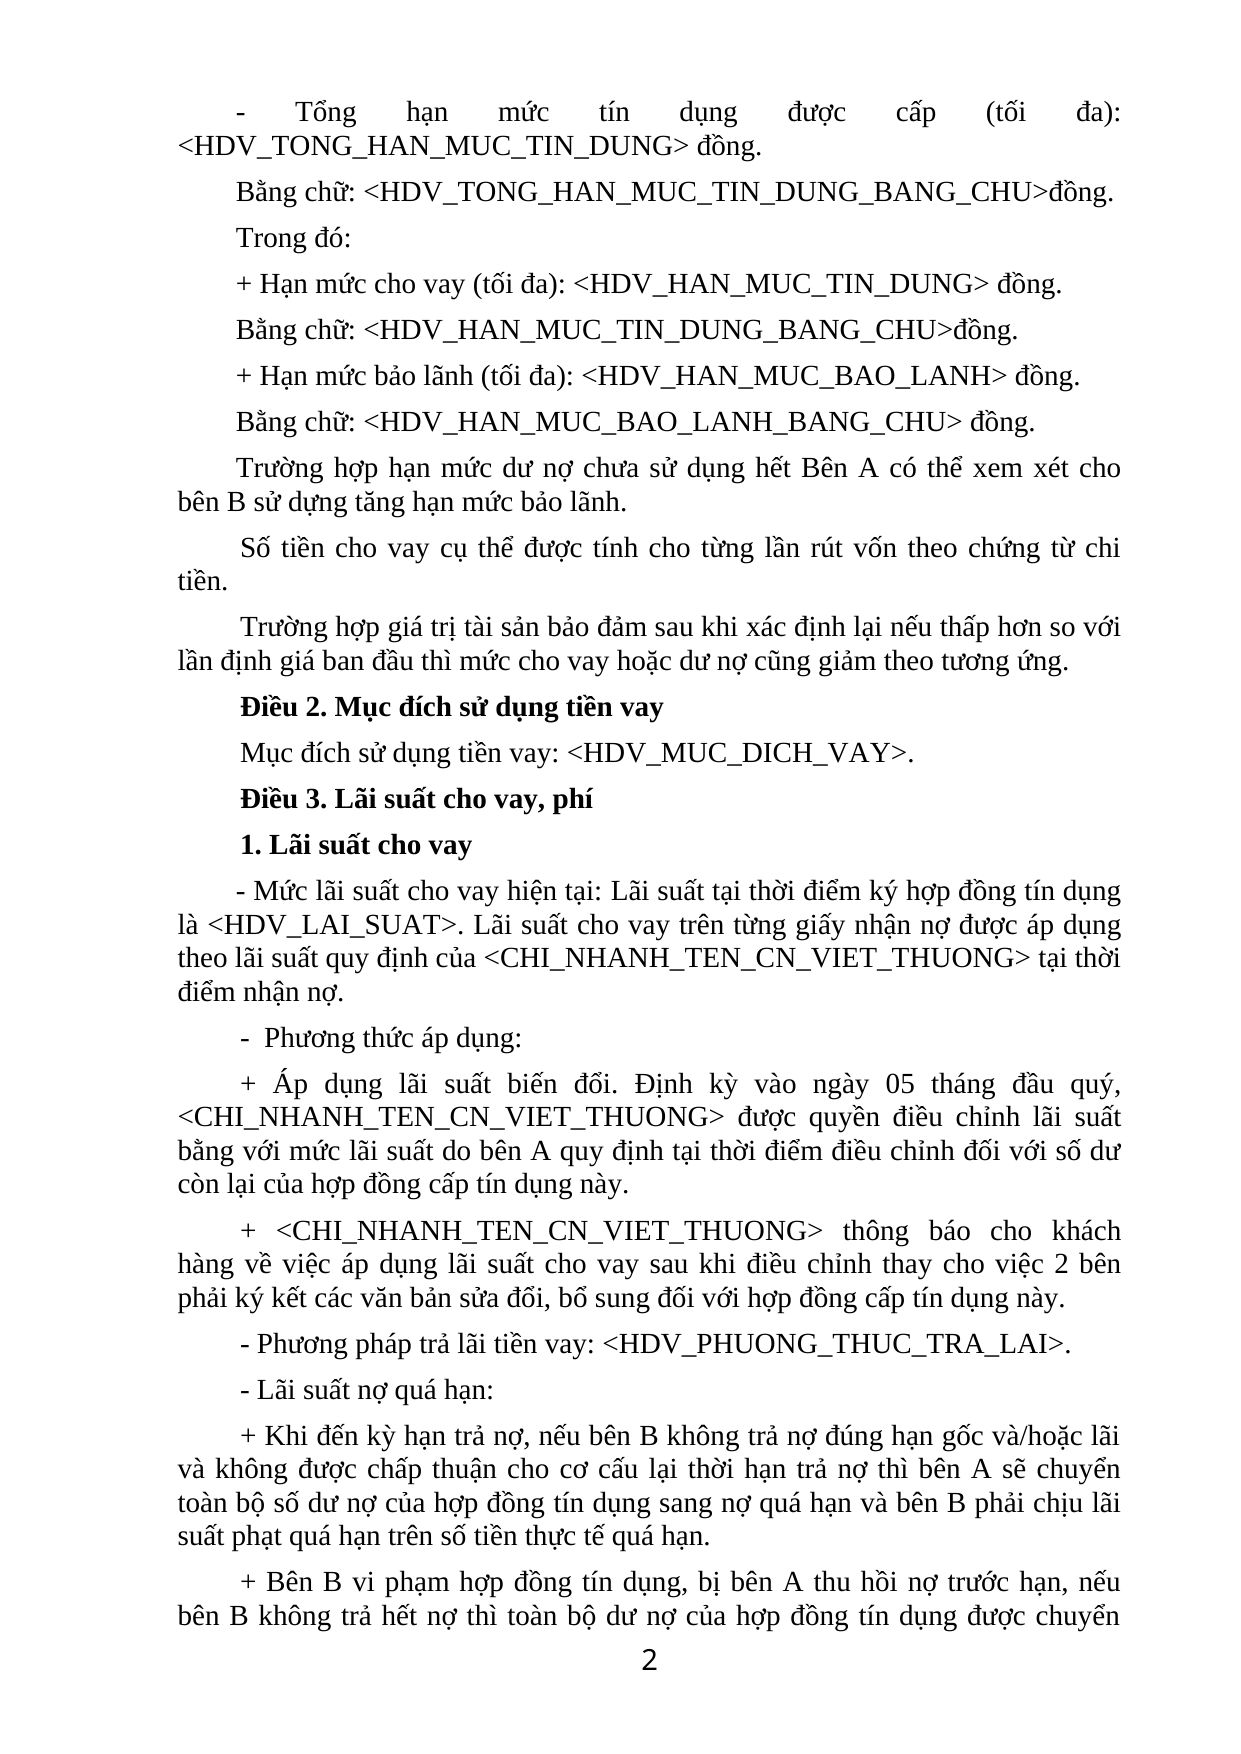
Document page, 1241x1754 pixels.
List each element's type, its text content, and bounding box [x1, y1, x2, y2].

text - Tổng hạn mức tín dụng được cấp (tối đa): <HDV_TONG_HAN_MUC_TIN_DUNG> đồng. [177, 94, 1122, 162]
text Điều 2. Mục đích sử dụng tiền vay [177, 689, 1122, 723]
text Trường hợp giá trị tài sản bảo đảm sau khi xác định lại nếu thấp hơn so với lần định giá ban đầu thì mức cho vay hoặc dư nợ cũng giảm theo tương ứng. [177, 609, 1122, 677]
text Bằng chữ: <HDV_HAN_MUC_TIN_DUNG_BANG_CHU>đồng. [177, 312, 1122, 346]
text + Khi đến kỳ hạn trả nợ, nếu bên B không trả nợ đúng hạn gốc và/hoặc lãi và không được chấp thuận cho cơ cấu lại thời hạn trả nợ thì bên A sẽ chuyển toàn bộ số dư nợ của hợp đồng tín dụng sang nợ quá hạn và bên B phải chịu lãi suất phạt quá hạn trên số tiền thực tế quá hạn. [177, 1418, 1122, 1552]
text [177, 1564, 1122, 1632]
text - Lãi suất nợ quá hạn: [177, 1372, 1122, 1405]
text Điều 3. Lãi suất cho vay, phí [177, 781, 1122, 815]
text Trong đó: [177, 220, 1122, 254]
text Số tiền cho vay cụ thể được tính cho từng lần rút vốn theo chứng từ chi tiền. [177, 530, 1122, 597]
text - Phương pháp trả lãi tiền vay: <HDV_PHUONG_THUC_TRA_LAI>. [177, 1326, 1122, 1359]
text + Hạn mức cho vay (tối đa): <HDV_HAN_MUC_TIN_DUNG> đồng. [177, 266, 1122, 300]
text - Mức lãi suất cho vay hiện tại: Lãi suất tại thời điểm ký hợp đồng tín dụng là <HDV_LAI_SUAT>. Lãi suất cho vay trên từng giấy nhận nợ được áp dụng theo lãi suất quy định của <CHI_NHANH_TEN_CN_VIET_THUONG> tại thời điểm nhận nợ. [177, 873, 1122, 1007]
text Mục đích sử dụng tiền vay: <HDV_MUC_DICH_VAY>. [177, 735, 1122, 769]
text Trường hợp hạn mức dư nợ chưa sử dụng hết Bên A có thể xem xét cho bên B sử dựng tăng hạn mức bảo lãnh. [177, 450, 1122, 517]
text + Áp dụng lãi suất biến đổi. Định kỳ vào ngày 05 tháng đầu quý, <CHI_NHANH_TEN_CN_VIET_THUONG> được quyền điều chỉnh lãi suất bằng với mức lãi suất do bên A quy định tại thời điểm điều chỉnh đối với số dư còn lại của hợp đồng cấp tín dụng này. [177, 1066, 1122, 1200]
text Bằng chữ: <HDV_HAN_MUC_BAO_LANH_BANG_CHU> đồng. [177, 404, 1122, 438]
text + Hạn mức bảo lãnh (tối đa): <HDV_HAN_MUC_BAO_LANH> đồng. [177, 358, 1122, 392]
text 1. Lãi suất cho vay [177, 827, 1122, 861]
text + <CHI_NHANH_TEN_CN_VIET_THUONG> thông báo cho khách hàng về việc áp dụng lãi suất cho vay sau khi điều chỉnh thay cho việc 2 bên phải ký kết các văn bản sửa đổi, bổ sung đối với hợp đồng cấp tín dụng này. [177, 1213, 1122, 1313]
text Bằng chữ: <HDV_TONG_HAN_MUC_TIN_DUNG_BANG_CHU>đồng. [177, 174, 1122, 208]
text - Phương thức áp dụng: [177, 1020, 1122, 1053]
